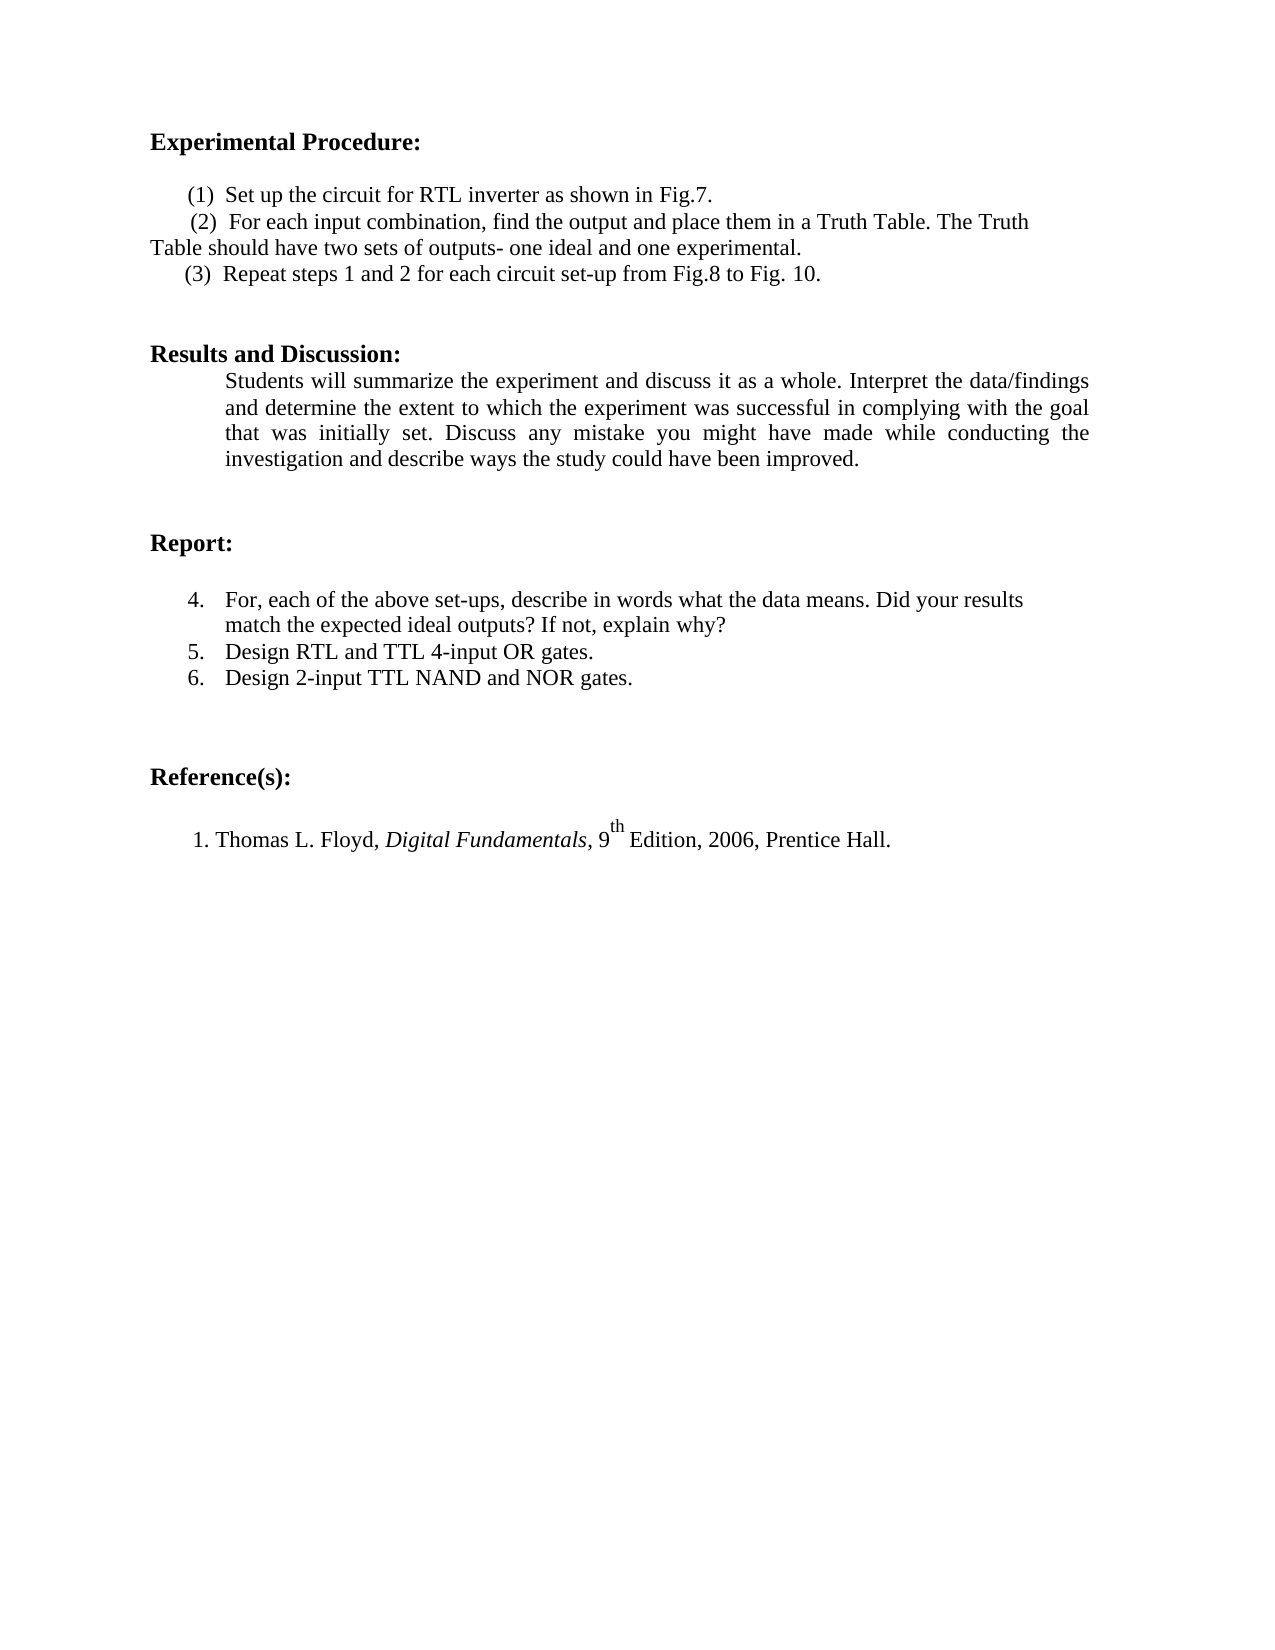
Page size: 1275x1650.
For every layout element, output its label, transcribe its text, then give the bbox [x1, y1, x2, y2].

subtitle Experimental Procedure: [150, 127, 1158, 155]
subtitle Reference(s): [150, 762, 1158, 790]
list For, each of the above set-ups, describe in words what the data means. Did your results match the expected ideal outputs? If not, explain why? [187, 587, 1086, 638]
text Students will summarize the experiment and discuss it as a whole. Interpret the data/findings and determine the extent to which the experiment was successful in complying with the goal that was initially set. Discuss any mistake you might have made while conducting the investigation and describe ways the study could have been improved. [225, 368, 1092, 472]
subtitle Report: [150, 528, 1158, 557]
subtitle Results and Discussion: [150, 340, 1158, 368]
list For each input combination, find the output and place them in a Truth Table. The Truth Table should have two sets of outputs- one ideal and one experimental. [150, 209, 1088, 260]
list Set up the circuit for RTL inverter as shown in Fig.7. [187, 181, 1158, 208]
list Design 2-input TTL NAND and NOR gates. [187, 664, 1158, 691]
text 1. Thomas L. Floyd, Digital Fundamentals, 9th Edition, 2006, Prentice Hall. [192, 814, 1158, 852]
list Repeat steps 1 and 2 for each circuit set-up from Fig.8 to Fig. 10. [184, 260, 1158, 287]
list Design RTL and TTL 4-input OR gates. [187, 638, 1158, 664]
